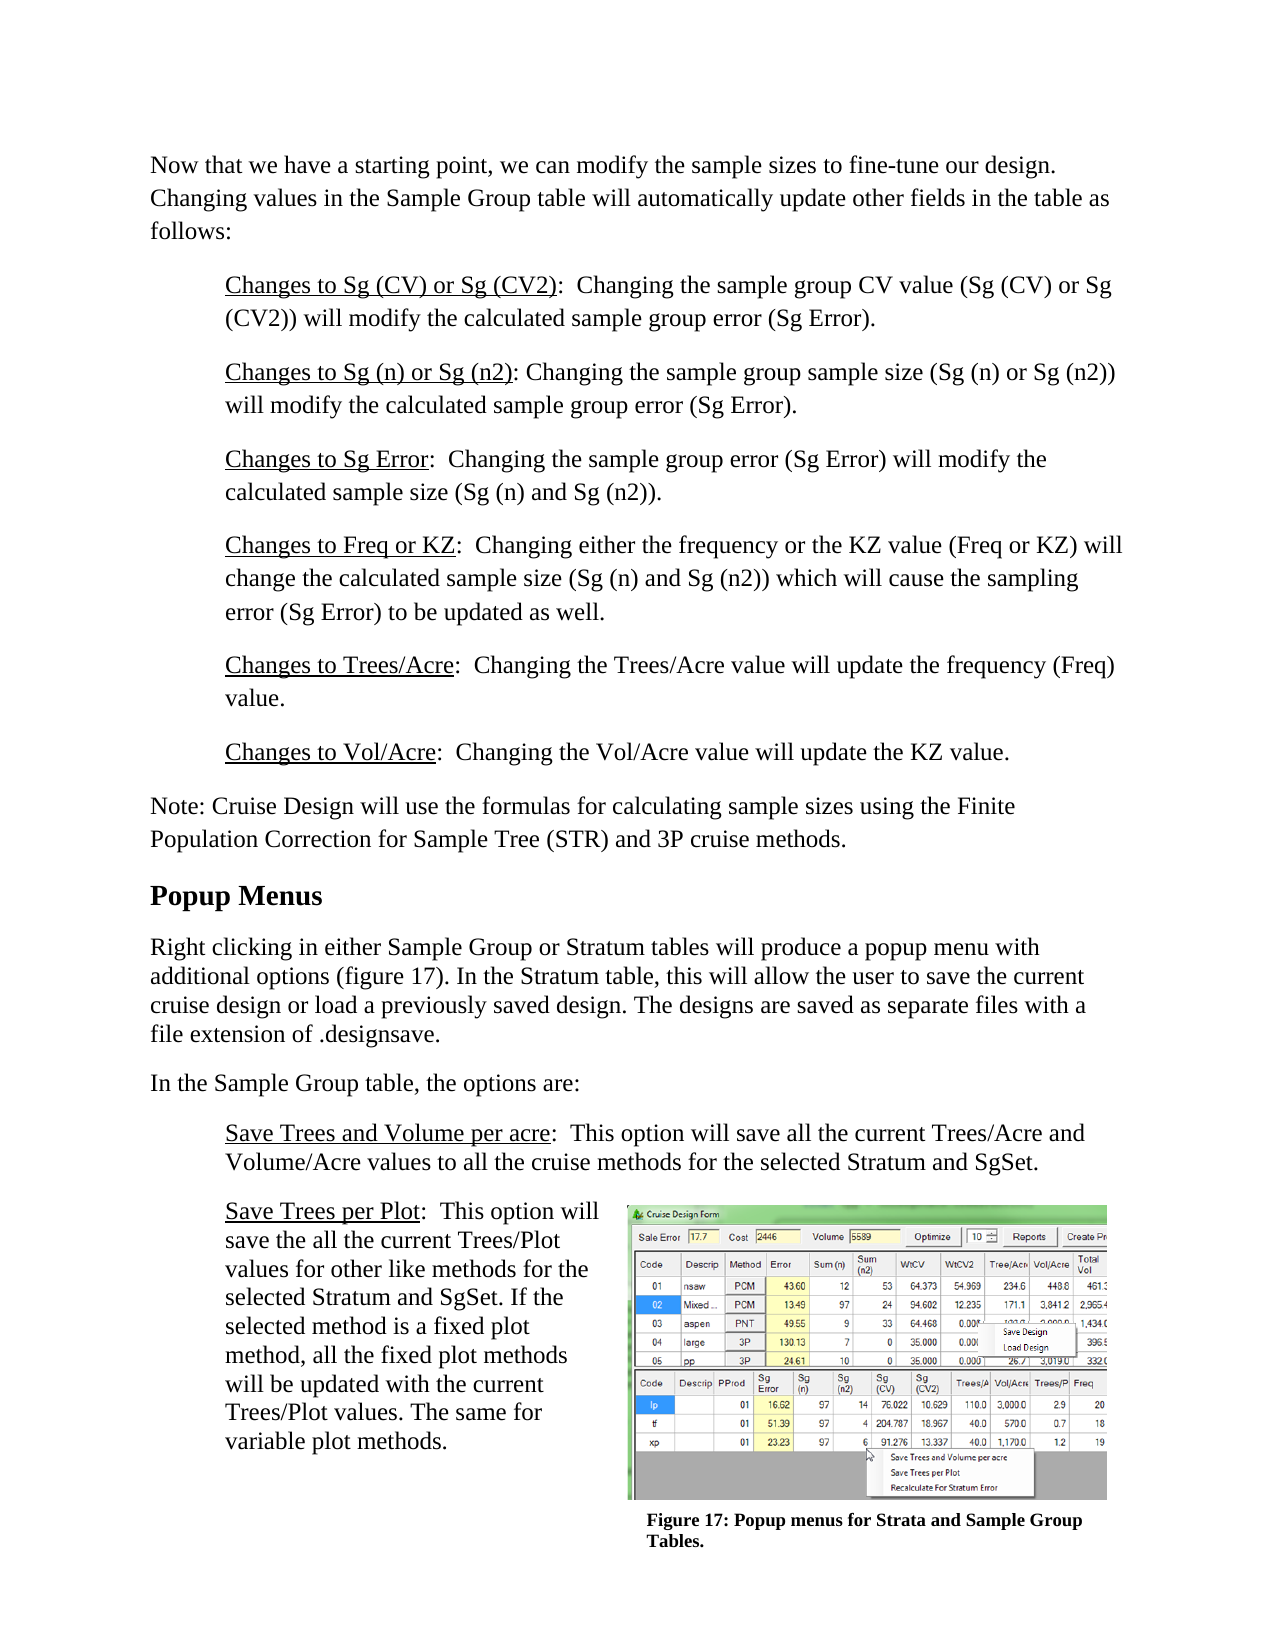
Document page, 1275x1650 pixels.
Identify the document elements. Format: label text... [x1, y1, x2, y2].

text Now that we have a starting point, we can modify the sample sizes to fine-tune our design. Changing values in the Sample Group table will automatically update other fields in the table as follows: [150, 150, 1125, 245]
subtitle Save Trees and Volume per acre: This option will save all the current Trees/Acre and Volume/Acre values to all the cruise methods for the selected Stratum and SgSet. [225, 1118, 1125, 1175]
text Changes to Sg Error: Changing the sample group error (Sg Error) will modify the calculated sample size (Sg (n) and Sg (n2)). [225, 444, 1125, 505]
text Changes to Sg (n) or Sg (n2): Changing the sample group sample size (Sg (n) or Sg (n2)) will modify the calculated sample group error (Sg Error). [225, 357, 1125, 418]
text Changes to Vol/Acre: Changing the Vol/Acre value will update the KZ value. [225, 737, 1125, 766]
subtitle Right clicking in either Sample Group or Stratum tables will produce a popup menu with additional options (figure 17). In the Stratum table, this will allow the user to save the current cruise design or load a previously saved design. The designs are saved as separate files with a file extension of .designsave. [150, 932, 1125, 1047]
text Changes to Trees/Acre: Changing the Trees/Acre value will update the frequency (Freq) value. [225, 650, 1125, 712]
text Note: Cruise Design will use the formulas for calculating sample sizes using the Finite Population Correction for Sample Tree (STR) and 3P cruise methods. [150, 791, 1125, 853]
text Changes to Sg (CV) or Sg (CV2): Changing the sample group CV value (Sg (CV) or Sg (CV2)) will modify the calculated sample group error (Sg Error). [225, 270, 1125, 332]
text Changes to Freq or KZ: Changing either the frequency or the KZ value (Freq or KZ) will change the calculated sample size (Sg (n) and Sg (n2)) which will cause the sampling error (Sg Error) to be updated as well. [225, 531, 1125, 625]
subtitle In the Sample Group table, the options are: [150, 1068, 1125, 1097]
picture [627, 1205, 1107, 1500]
subtitle Popup Menus [150, 878, 1125, 912]
